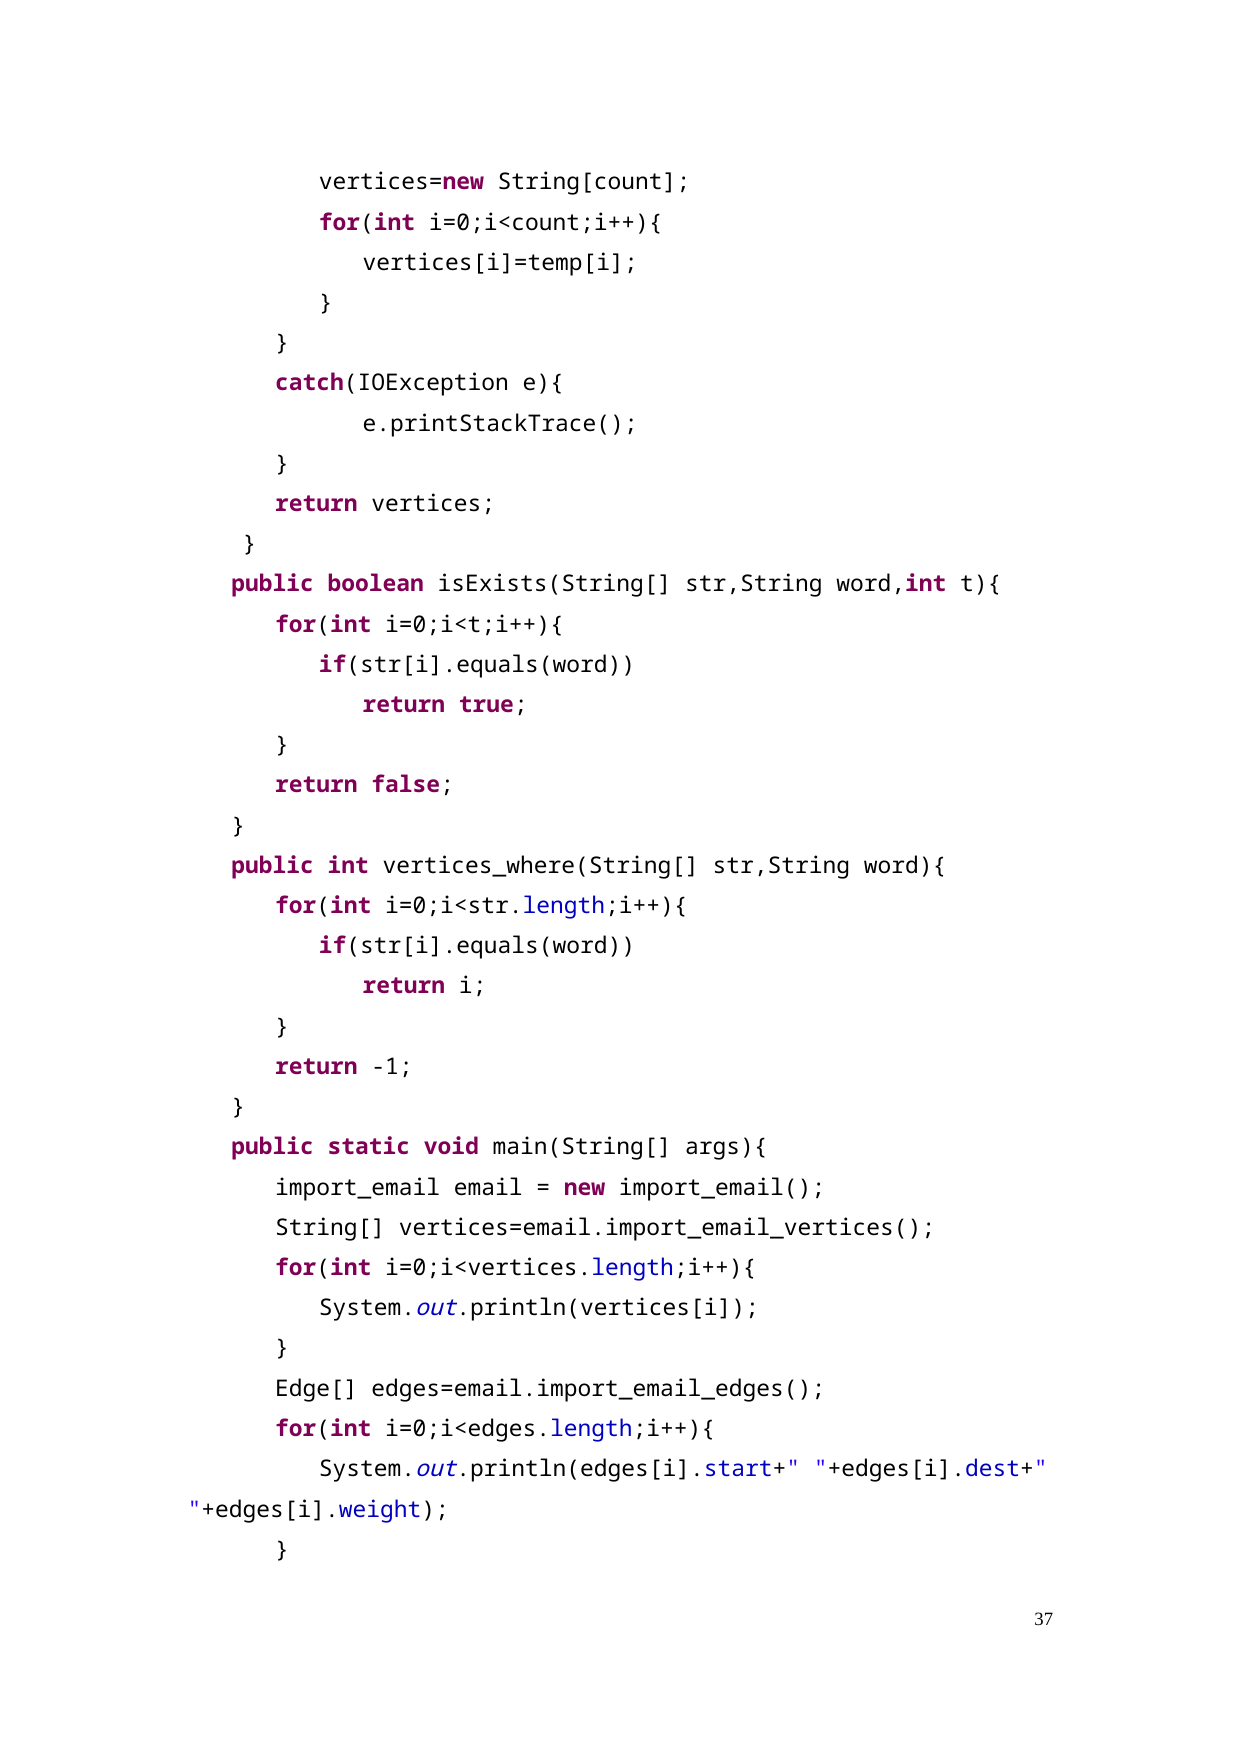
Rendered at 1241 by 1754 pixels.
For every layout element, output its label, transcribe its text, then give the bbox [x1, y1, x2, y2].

text return i; [187, 968, 1053, 1002]
text } [187, 325, 1053, 359]
text public boolean isExists(String[] str,String word,int t){ [187, 566, 1053, 600]
text import_email email = new import_email(); [187, 1169, 1053, 1203]
text for(int i=0;i<edges.length;i++){ [187, 1410, 1053, 1444]
text return -1; [187, 1048, 1053, 1082]
text for(int i=0;i<str.length;i++){ [187, 888, 1053, 922]
text vertices[i]=temp[i]; [187, 244, 1053, 278]
text return true; [187, 687, 1053, 721]
text for(int i=0;i<count;i++){ [187, 204, 1053, 238]
text System.out.println(edges[i].start+" "+edges[i].dest+" "+edges[i].weight); [187, 1451, 1053, 1525]
text } [187, 1330, 1053, 1364]
text if(str[i].equals(word)) [187, 928, 1053, 962]
text } [187, 727, 1053, 761]
text catch(IOException e){ [187, 365, 1053, 399]
text return vertices; [187, 486, 1053, 519]
text e.printStackTrace(); [187, 405, 1053, 439]
text for(int i=0;i<vertices.length;i++){ [187, 1249, 1053, 1283]
text System.out.println(vertices[i]); [187, 1290, 1053, 1324]
text vertices=new String[count]; [187, 164, 1053, 198]
text return false; [187, 767, 1053, 801]
text } [187, 445, 1053, 479]
text } [187, 284, 1053, 318]
text } [187, 1531, 1053, 1565]
text public static void main(String[] args){ [187, 1129, 1053, 1163]
text } [187, 807, 1053, 841]
text if(str[i].equals(word)) [187, 646, 1053, 680]
text String[] vertices=email.import_email_vertices(); [187, 1209, 1053, 1243]
text } [187, 1008, 1053, 1042]
text } [187, 1089, 1053, 1123]
text } [187, 526, 1053, 560]
text Edge[] edges=email.import_email_edges(); [187, 1370, 1053, 1404]
text for(int i=0;i<t;i++){ [187, 606, 1053, 640]
text public int vertices_where(String[] str,String word){ [187, 847, 1053, 881]
